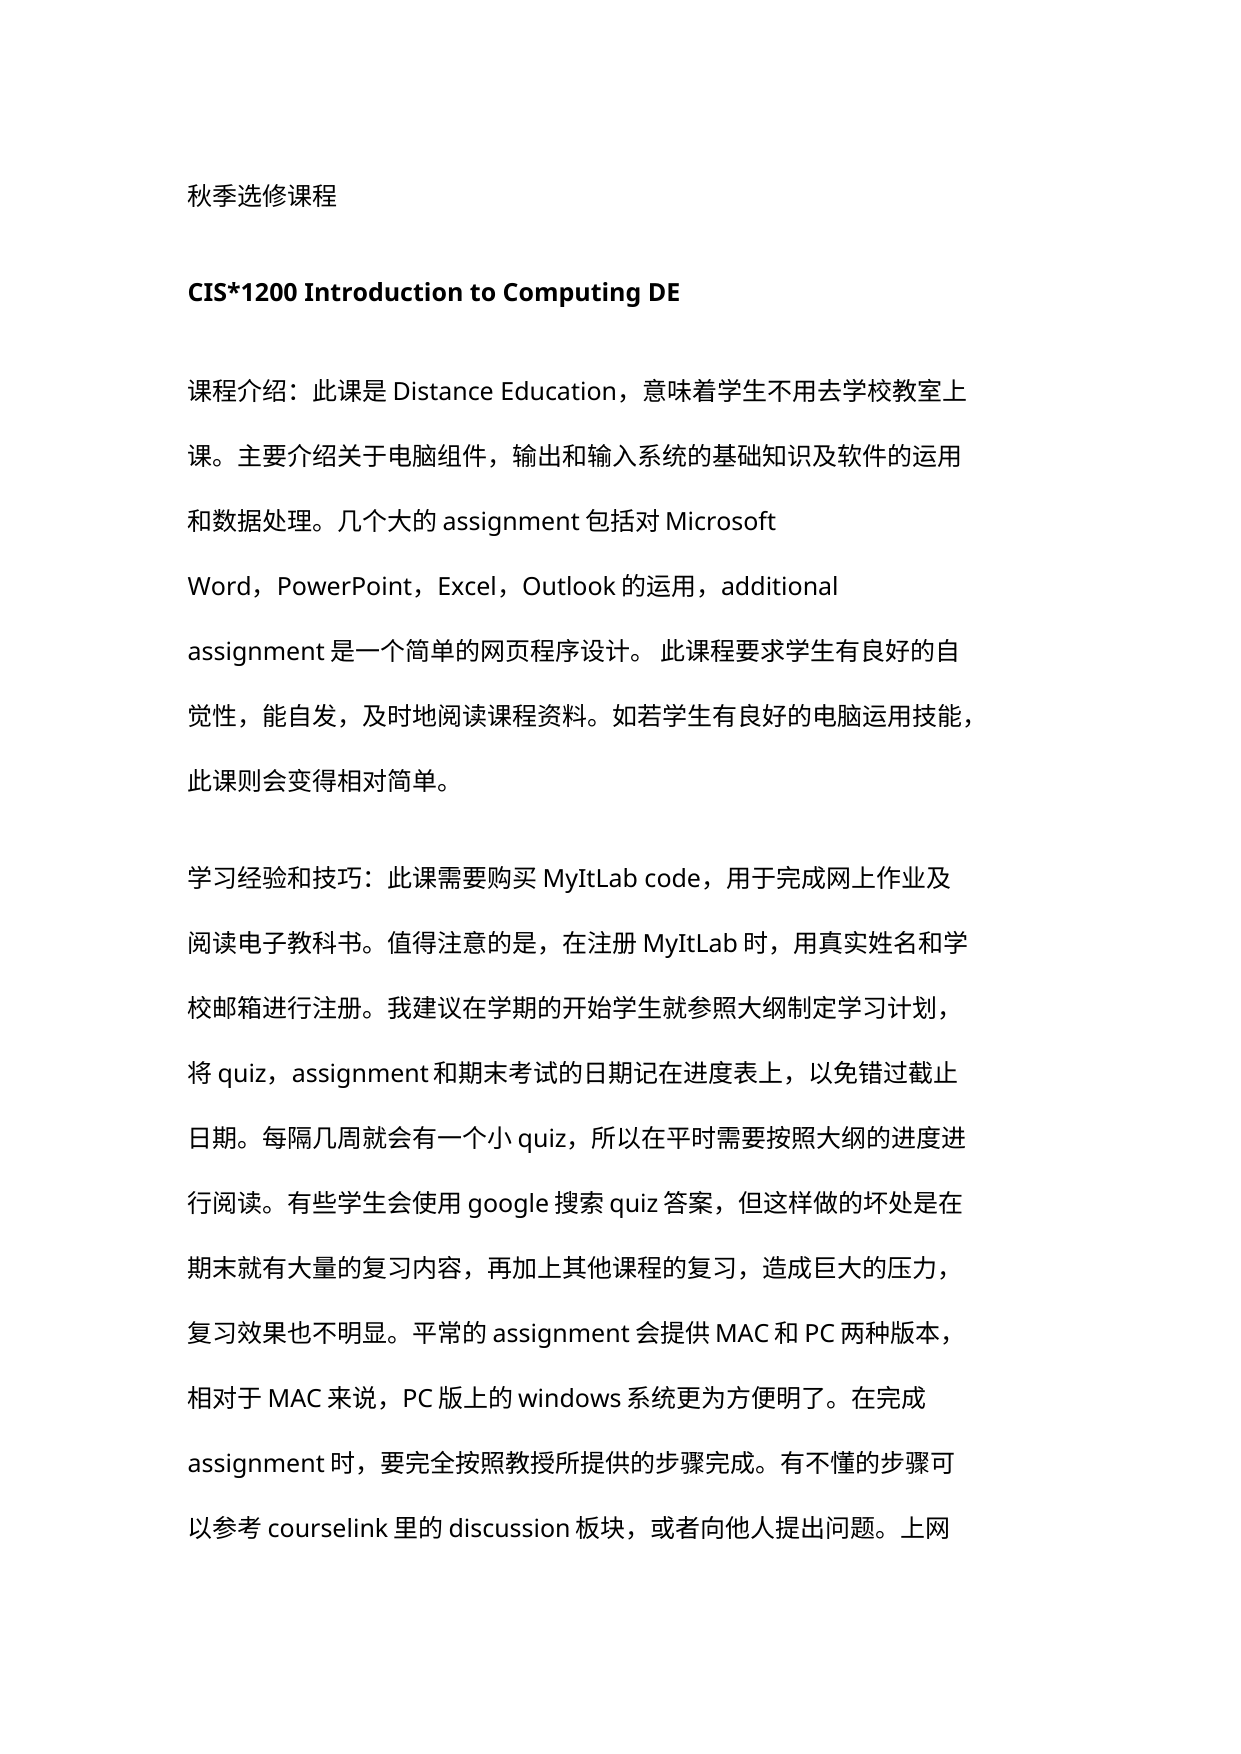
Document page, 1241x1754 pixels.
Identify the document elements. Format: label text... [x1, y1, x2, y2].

text 课程介绍：此课是Distance Education，意味着学生不用去学校教室上课。主要介绍关于电脑组件，输出和输入系统的基础知识及软件的运用和数据处理。几个大的assignment包括对Microsoft Word，PowerPoint，Excel，Outlook的运用，additional assignment是一个简单的网页程序设计。 此课程要求学生有良好的自觉性，能自发，及时地阅读课程资料。如若学生有良好的电脑运用技能，此课则会变得相对简单。 [187, 357, 974, 812]
text CIS*1200 Introduction to Computing DE [187, 259, 974, 324]
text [187, 844, 974, 1559]
text 秋季选修课程 [187, 162, 974, 227]
